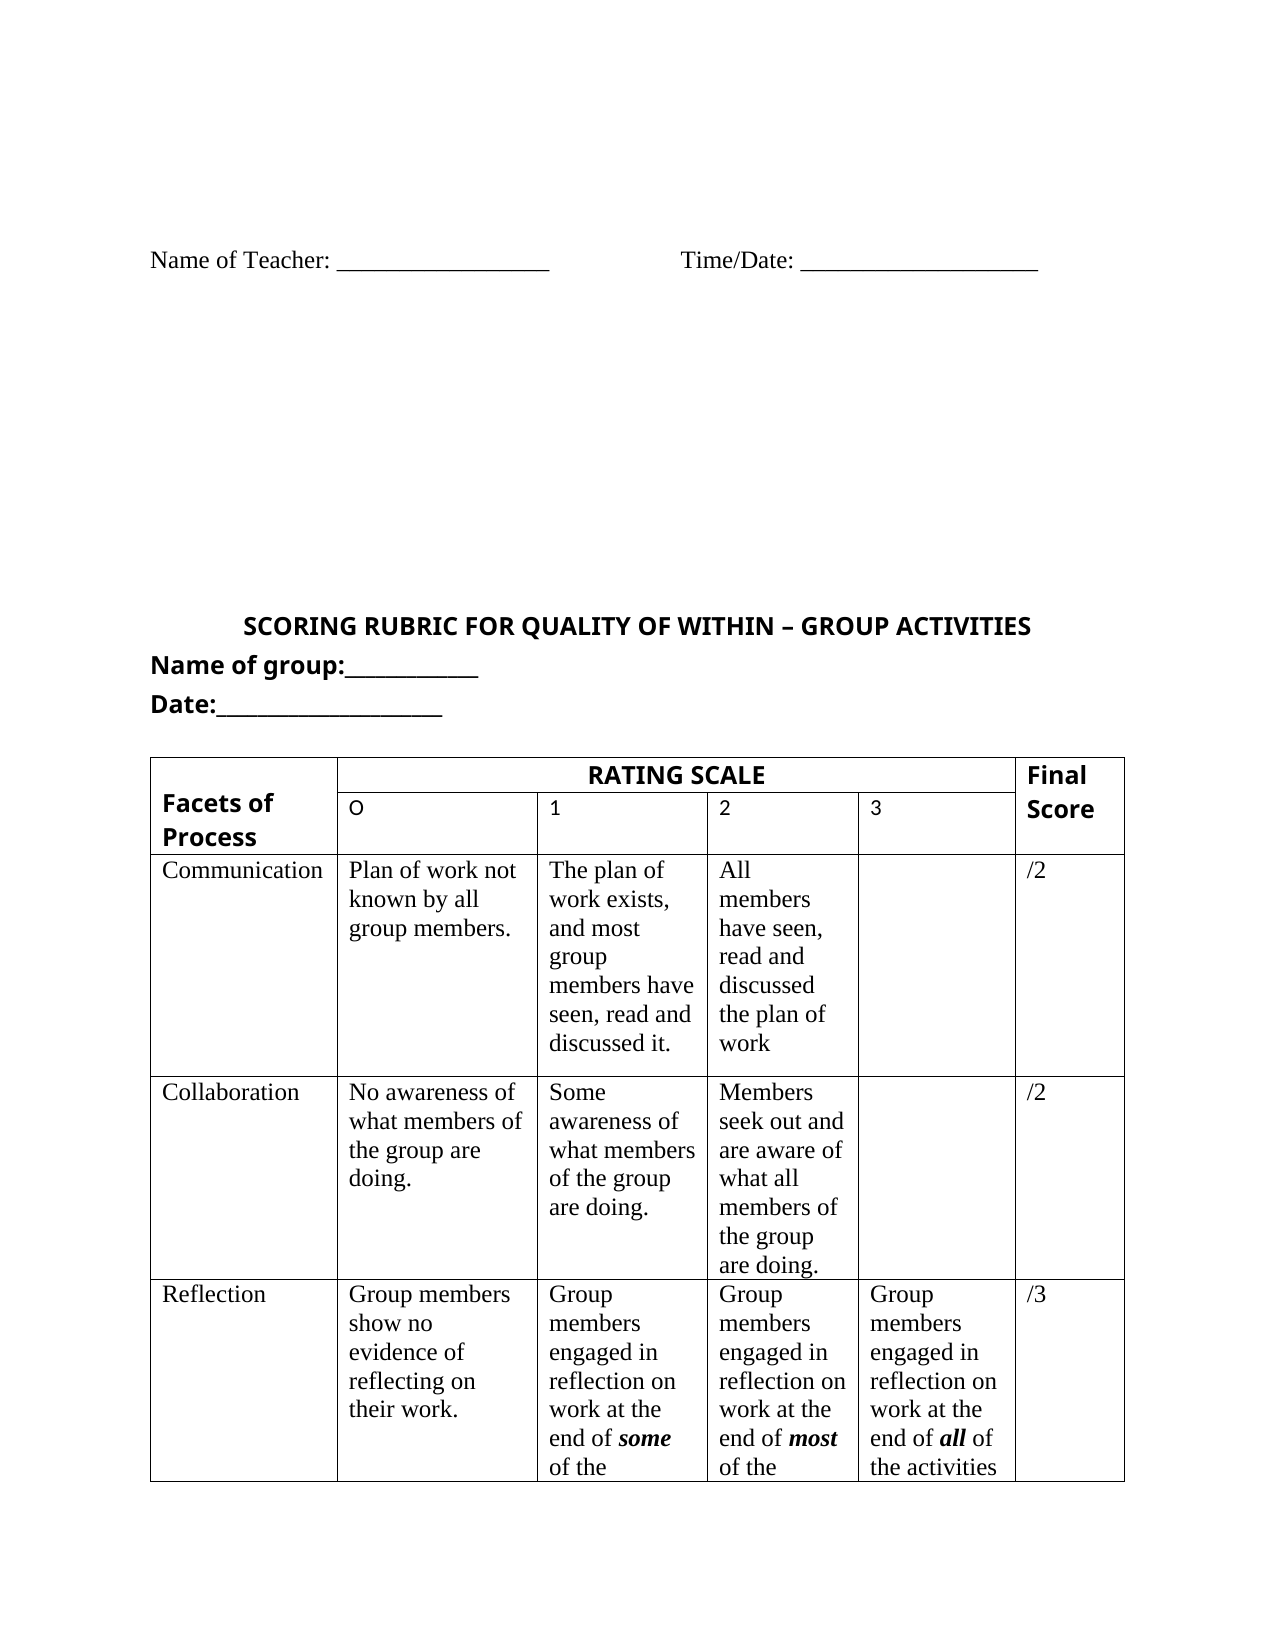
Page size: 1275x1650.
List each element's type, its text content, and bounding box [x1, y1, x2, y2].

table_cell 1 [538, 793, 707, 854]
table_cell O [338, 793, 537, 854]
table_cell /2 [1016, 855, 1124, 1076]
table_cell Some awareness of what members of the group are doing. [538, 1077, 707, 1278]
text Name of Teacher: _________________ Time/Date: ___________________ [150, 245, 1125, 274]
table_cell /3 [1016, 1280, 1124, 1481]
table_cell Reflection [151, 1280, 337, 1481]
table_cell The plan of work exists, and most group members have seen, read and discussed it. [538, 855, 707, 1076]
table_cell [859, 855, 1015, 1076]
table_cell Collaboration [151, 1077, 337, 1278]
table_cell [708, 1280, 858, 1481]
text SCORING RUBRIC FOR QUALITY OF WITHIN – GROUP ACTIVITIES [150, 608, 1125, 642]
table_header RATING SCALE [338, 758, 1015, 792]
table_cell 3 [859, 793, 1015, 854]
table_cell Members seek out and are aware of what all members of the group are doing. [708, 1077, 858, 1278]
table_cell [859, 1077, 1015, 1278]
table_cell No awareness of what members of the group are doing. [338, 1077, 537, 1278]
table_header Facets of Process [151, 758, 337, 854]
table_header Final Score [1016, 758, 1124, 854]
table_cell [338, 1280, 537, 1481]
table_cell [538, 1280, 707, 1481]
table_cell All members have seen, read and discussed the plan of work [708, 855, 858, 1076]
table_cell /2 [1016, 1077, 1124, 1278]
table_cell 2 [708, 793, 858, 854]
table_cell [859, 1280, 1015, 1481]
table_cell Plan of work not known by all group members. [338, 855, 537, 1076]
text Name of group:_____________ Date:______________________ [150, 647, 1125, 753]
table_cell Communication [151, 855, 337, 1076]
